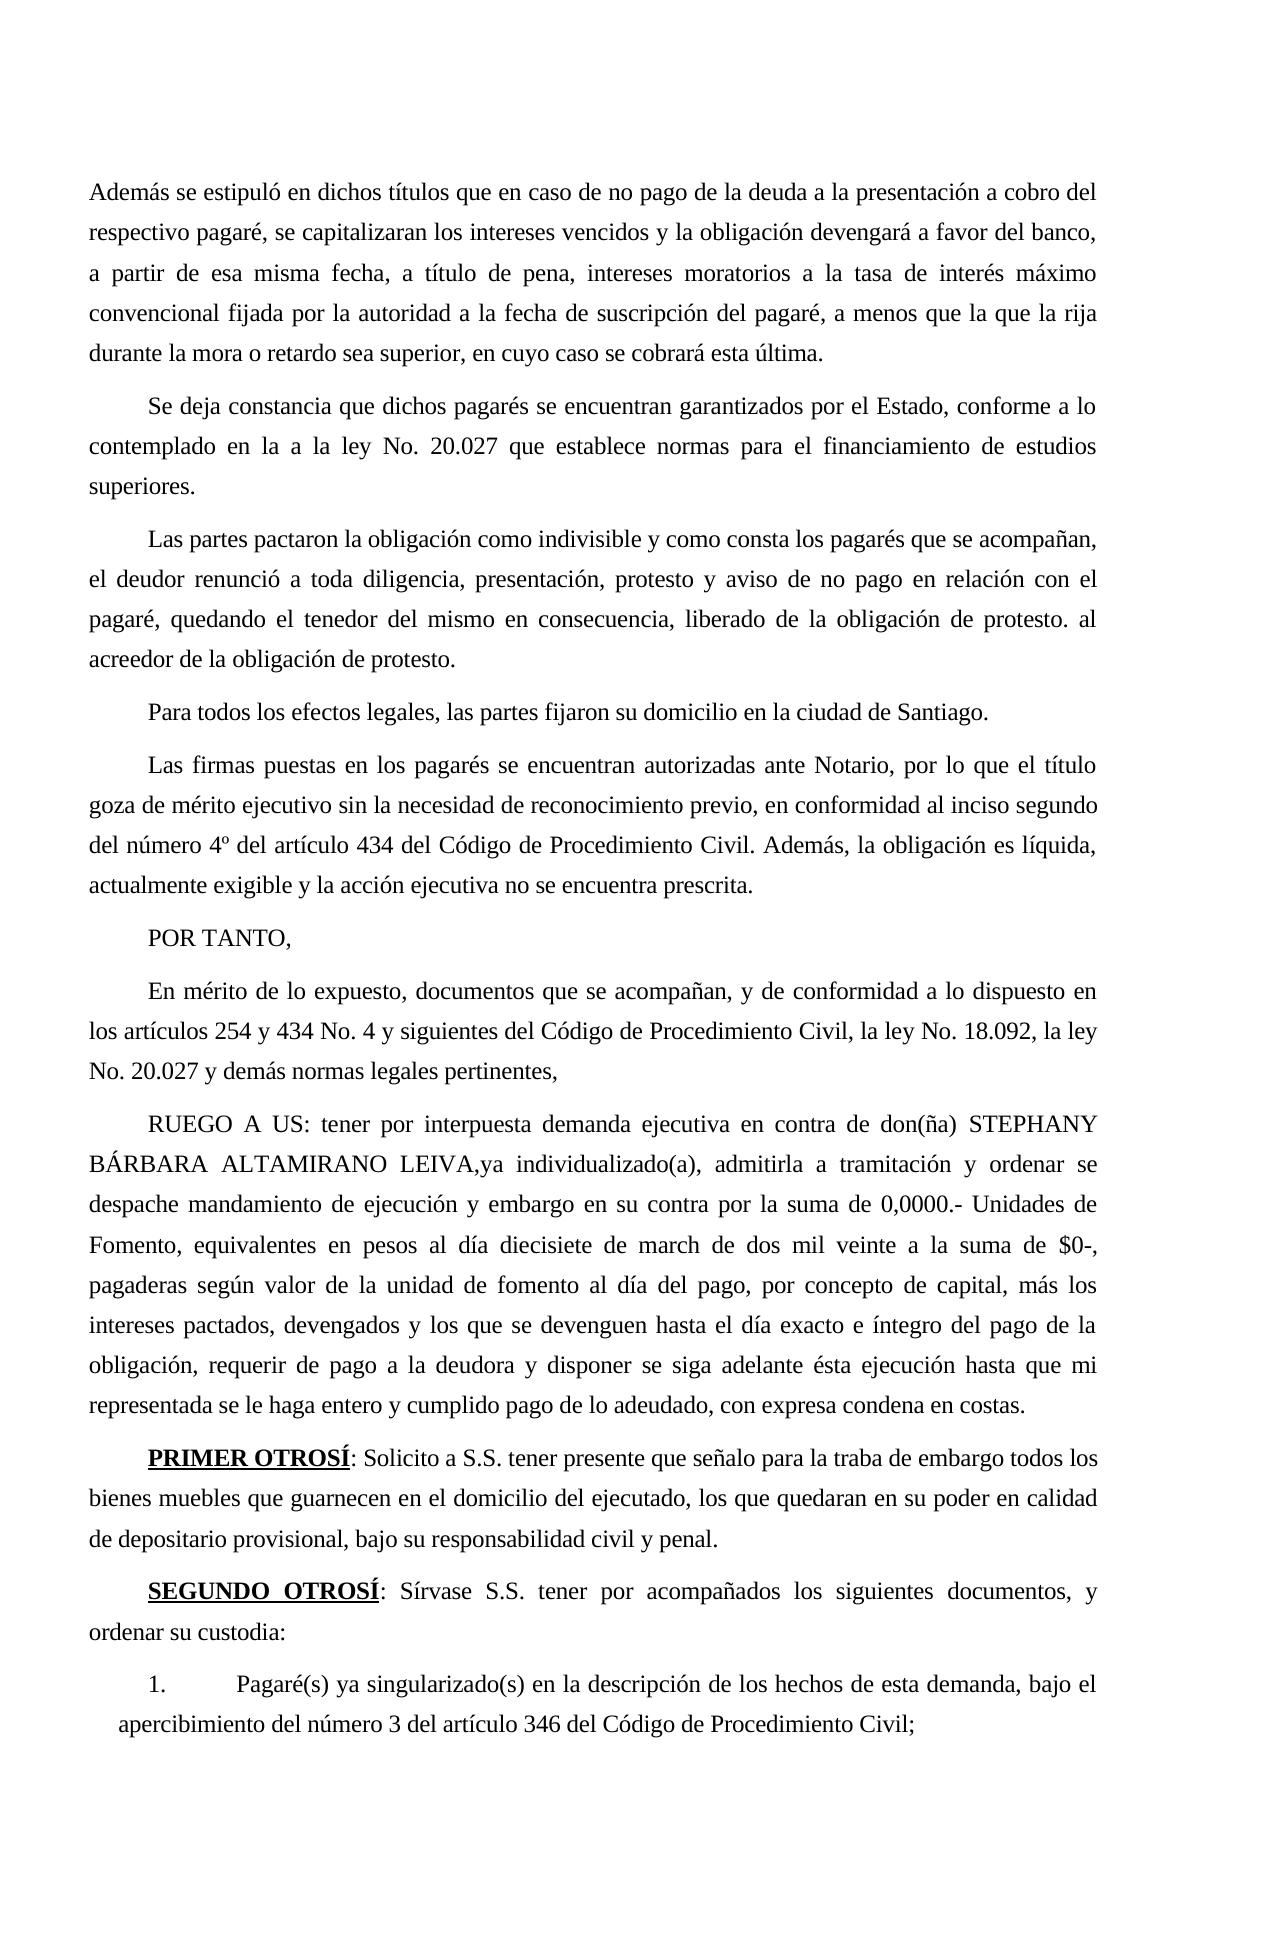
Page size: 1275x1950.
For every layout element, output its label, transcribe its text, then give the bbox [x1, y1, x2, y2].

text RUEGO A US: tener por interpuesta demanda ejecutiva en contra de don(ña) STEPHANY BÁRBARA ALTAMIRANO LEIVA, ya individualizado(a), admitirla a tramitación y ordenar se despache mandamiento de ejecución y embargo en su contra por la suma de 0,0000.- Unidades de Fomento, equivalentes en pesos al día diecisiete de march de dos mil veinte a la suma de $0-, pagaderas según valor de la unidad de fomento al día del pago, por concepto de capital, más los intereses pactados, devengados y los que se devenguen hasta el día exacto e íntegro del pago de la obligación, requerir de pago a la deudora y disponer se siga adelante ésta ejecución hasta que mi representada se le haga entero y cumplido pago de lo adeudado, con expresa condena en costas. [89, 1109, 1098, 1419]
text PRIMER OTROSÍ: Solicito a S.S. tener presente que señalo para la traba de embargo todos los bienes muebles que guarnecen en el domicilio del ejecutado, los que quedaran en su poder en calidad de depositario provisional, bajo su responsabilidad civil y penal. [89, 1443, 1098, 1552]
list Pagaré(s) ya singularizado(s) en la descripción de los hechos de esta demanda, bajo el apercibimiento del número 3 del artículo 346 del Código de Procedimiento Civil; [118, 1669, 1098, 1738]
text Las firmas puestas en los pagarés se encuentran autorizadas ante Notario, por lo que el título goza de mérito ejecutivo sin la necesidad de reconocimiento previo, en conformidad al inciso segundo del número 4º del artículo 434 del Código de Procedimiento Civil. Además, la obligación es líquida, actualmente exigible y la acción ejecutiva no se encuentra prescrita. [89, 750, 1098, 899]
text Las partes pactaron la obligación como indivisible y como consta los pagarés que se acompañan, el deudor renunció a toda diligencia, presentación, protesto y aviso de no pago en relación con el pagaré, quedando el tenedor del mismo en consecuencia, liberado de la obligación de protesto. al acreedor de la obligación de protesto. [89, 524, 1098, 673]
text Para todos los efectos legales, las partes fijaron su domicilio en la ciudad de Santiago. [89, 697, 1098, 726]
text POR TANTO, [89, 923, 1098, 952]
text Se deja constancia que dichos pagarés se encuentran garantizados por el Estado, conforme a lo contemplado en la a la ley No. 20.027 que establece normas para el financiamiento de estudios superiores. [89, 391, 1098, 500]
text SEGUNDO OTROSÍ: Sírvase S.S. tener por acompañados los siguientes documentos, y ordenar su custodia: [89, 1576, 1098, 1645]
text En mérito de lo expuesto, documentos que se acompañan, y de conformidad a lo dispuesto en los artículos 254 y 434 No. 4 y siguientes del Código de Procedimiento Civil, la ley No. 18.092, la ley No. 20.027 y demás normas legales pertinentes, [89, 976, 1098, 1085]
